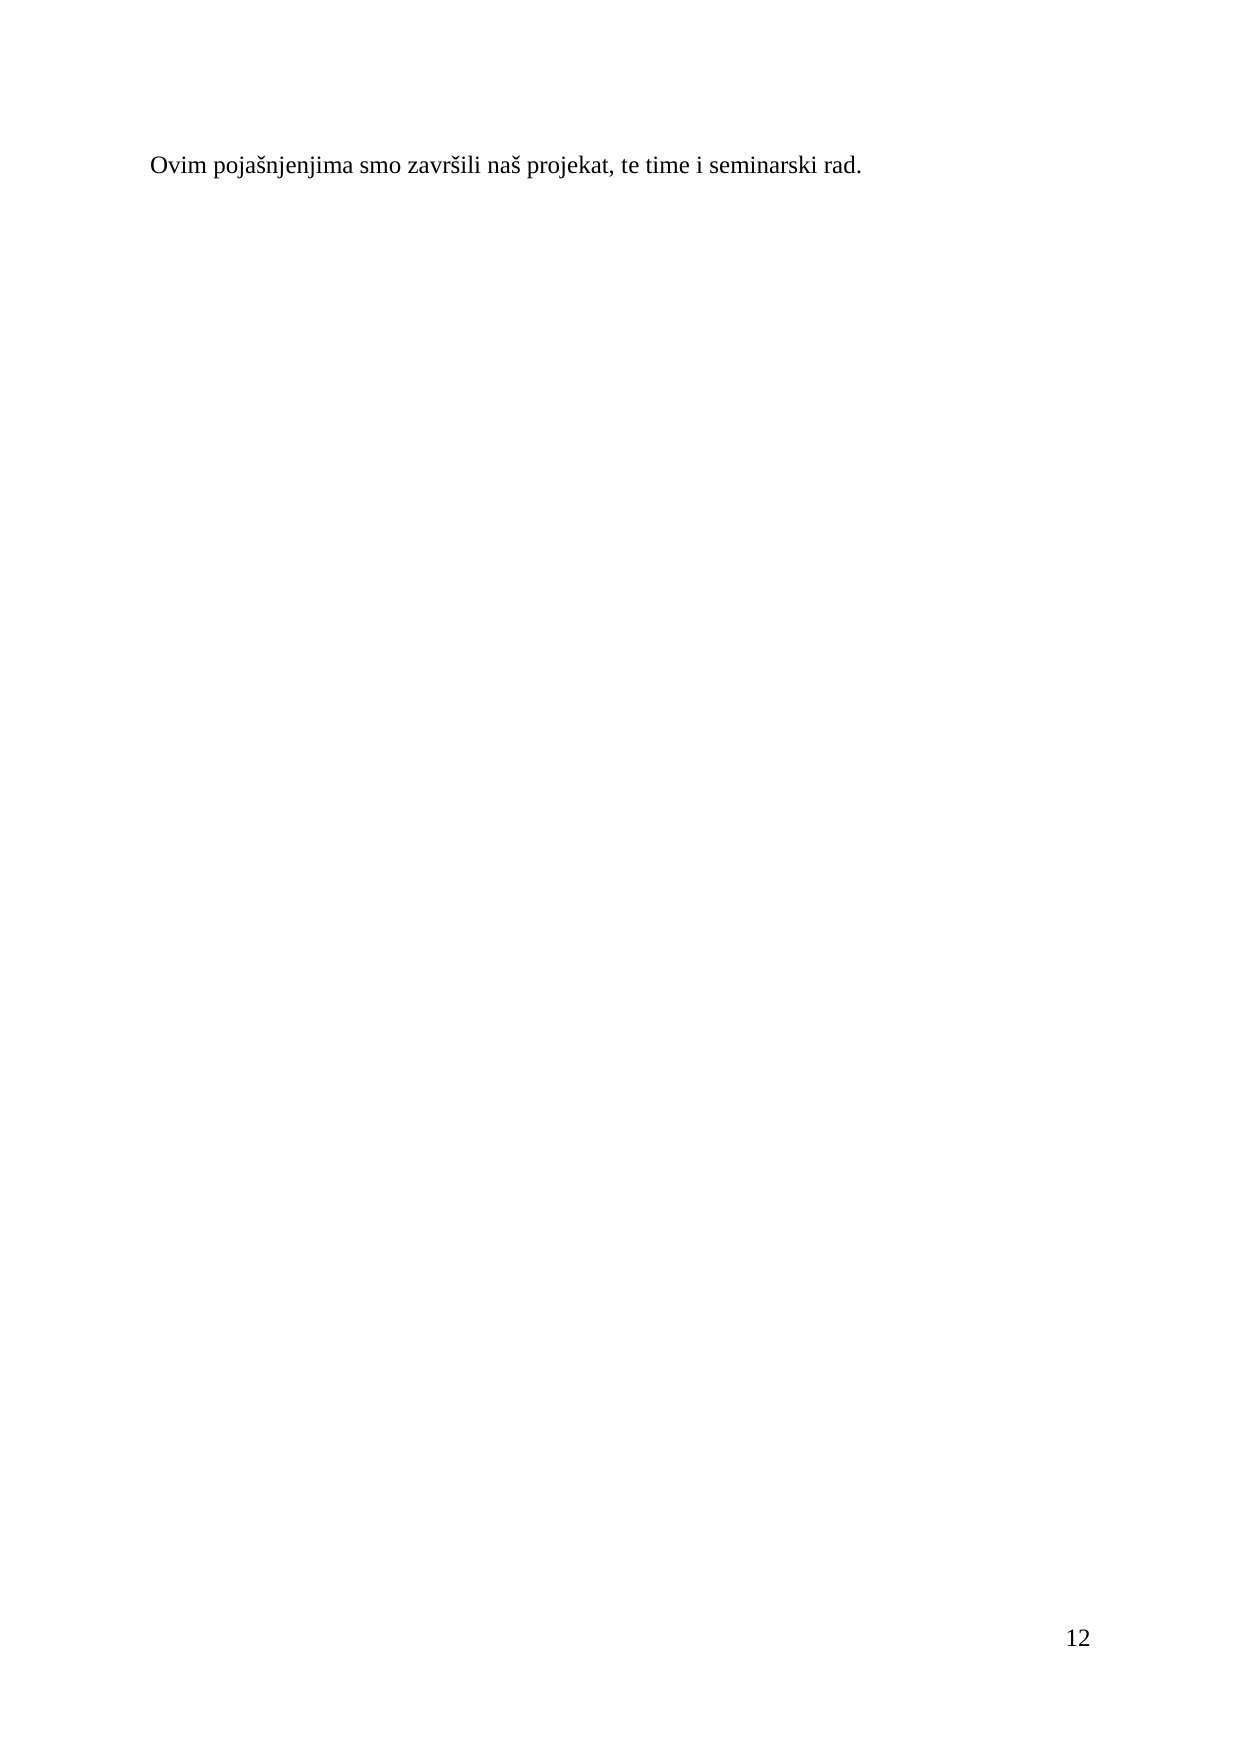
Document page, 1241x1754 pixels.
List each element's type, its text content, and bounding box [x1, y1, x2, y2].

text Ovim pojašnjenjima smo završili naš projekat, te time i seminarski rad. [150, 150, 1090, 179]
